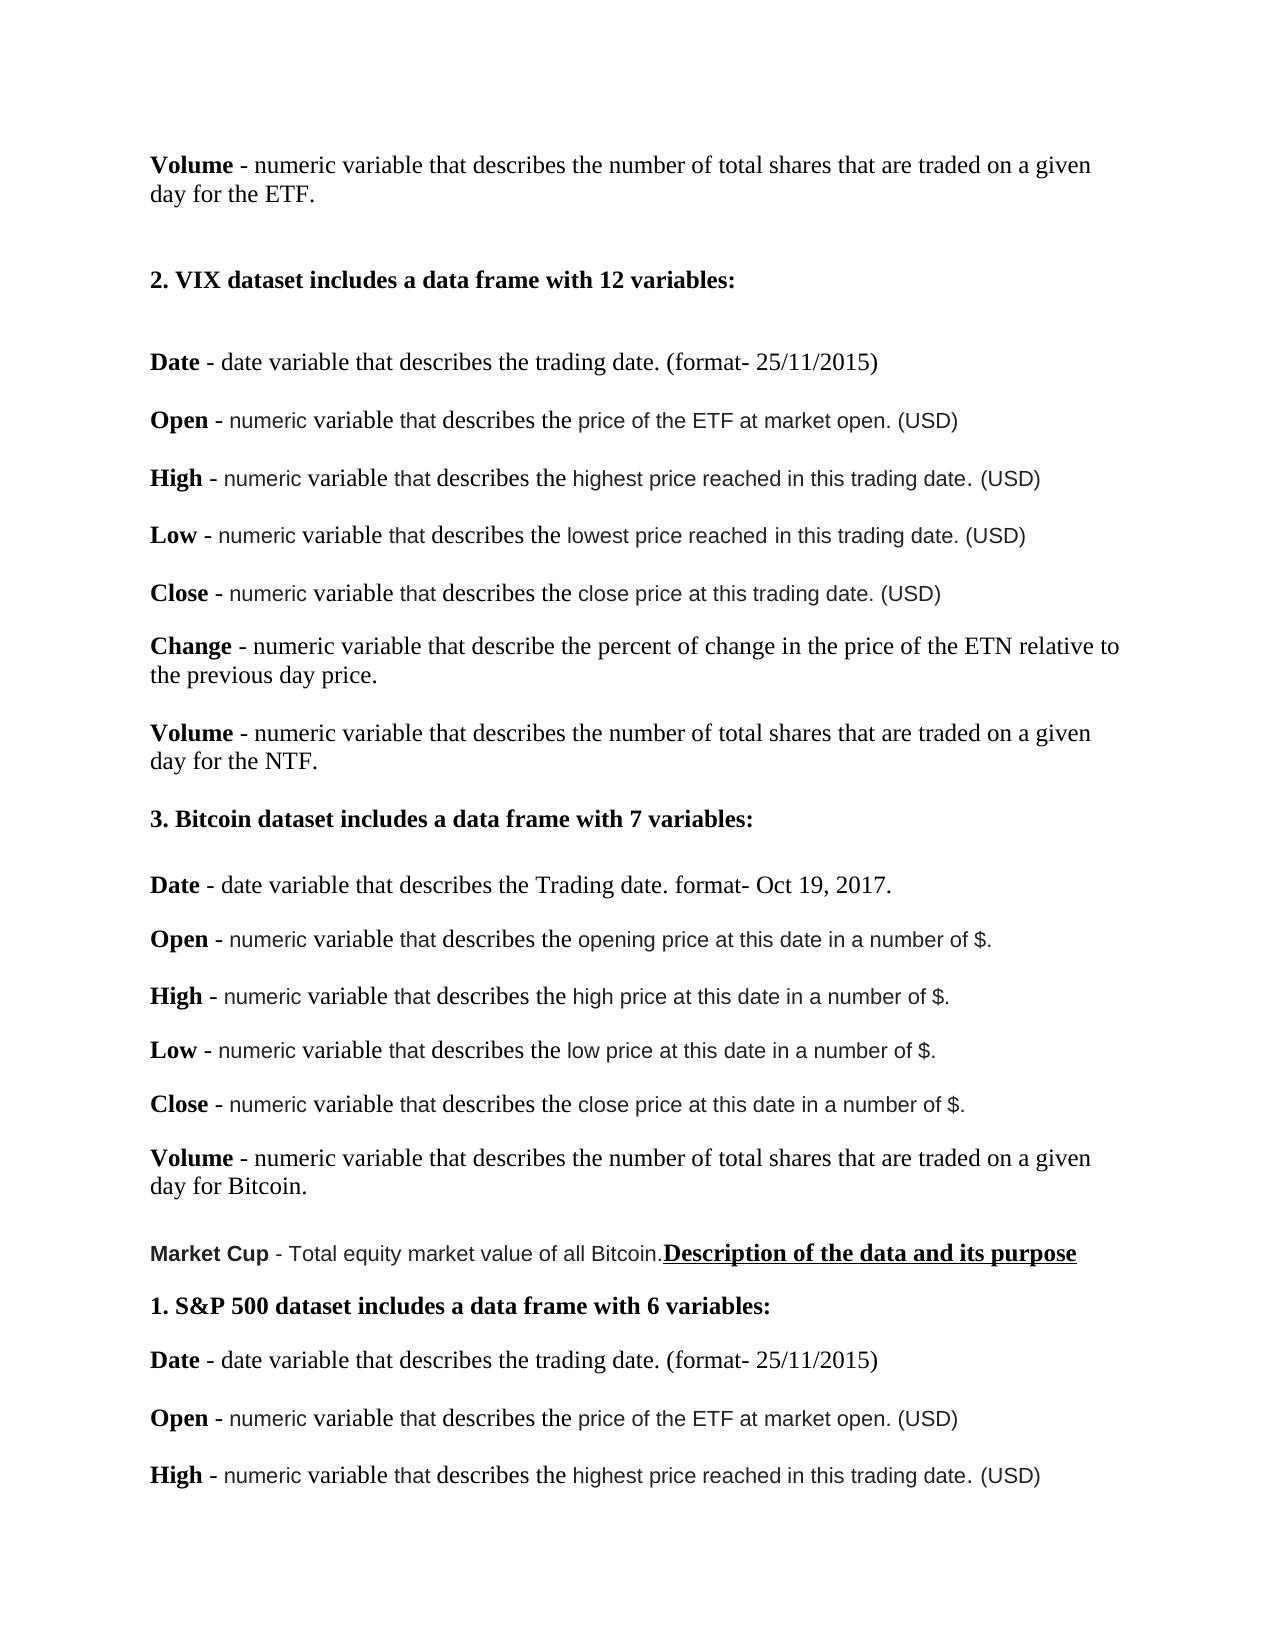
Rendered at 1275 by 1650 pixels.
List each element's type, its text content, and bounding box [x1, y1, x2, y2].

text Close - numeric variable that describes the close price at this trading date. (USD) [150, 578, 1125, 606]
text High - numeric variable that describes the high price at this date in a number of $. [150, 981, 1125, 1010]
text Open - numeric variable that describes the price of the ETF at market open. (USD) [150, 405, 1125, 434]
text 3. Bitcoin dataset includes a data frame with 7 variables: [150, 804, 1125, 833]
text Close - numeric variable that describes the close price at this date in a number of $. [150, 1089, 1125, 1118]
text Change - numeric variable that describe the percent of change in the price of the ETN relative to the previous day price. [150, 631, 1125, 689]
text Volume - numeric variable that describes the number of total shares that are traded on a given day for Bitcoin. [150, 1143, 1125, 1200]
text Market Cup - Total equity market value of all Bitcoin.Description of the data and its purpose [150, 1229, 1125, 1266]
text Volume - numeric variable that describes the number of total shares that are traded on a given day for the NTF. [150, 718, 1125, 775]
text Date - date variable that describes the Trading date. format- Oct 19, 2017. [150, 861, 1125, 899]
text Date - date variable that describes the trading date. (format- 25/11/2015) [150, 1345, 1125, 1374]
text Low - numeric variable that describes the low price at this date in a number of $. [150, 1035, 1125, 1064]
text Low - numeric variable that describes the lowest price reached in this trading date. (USD) [150, 520, 1125, 549]
text Open - numeric variable that describes the opening price at this date in a number of $. [150, 924, 1125, 953]
text 1. S&P 500 dataset includes a data frame with 6 variables: [150, 1291, 1125, 1320]
text Volume - numeric variable that describes the number of total shares that are traded on a given day for the ETF. [150, 150, 1125, 207]
text High - numeric variable that describes the highest price reached in this trading date. (USD) [150, 462, 1125, 491]
text Date - date variable that describes the trading date. (format- 25/11/2015) [150, 347, 1125, 376]
text Open - numeric variable that describes the price of the ETF at market open. (USD) [150, 1403, 1125, 1431]
text 2. VIX dataset includes a data frame with 12 variables: [150, 265, 1125, 294]
text High - numeric variable that describes the highest price reached in this trading date. (USD) [150, 1460, 1125, 1489]
